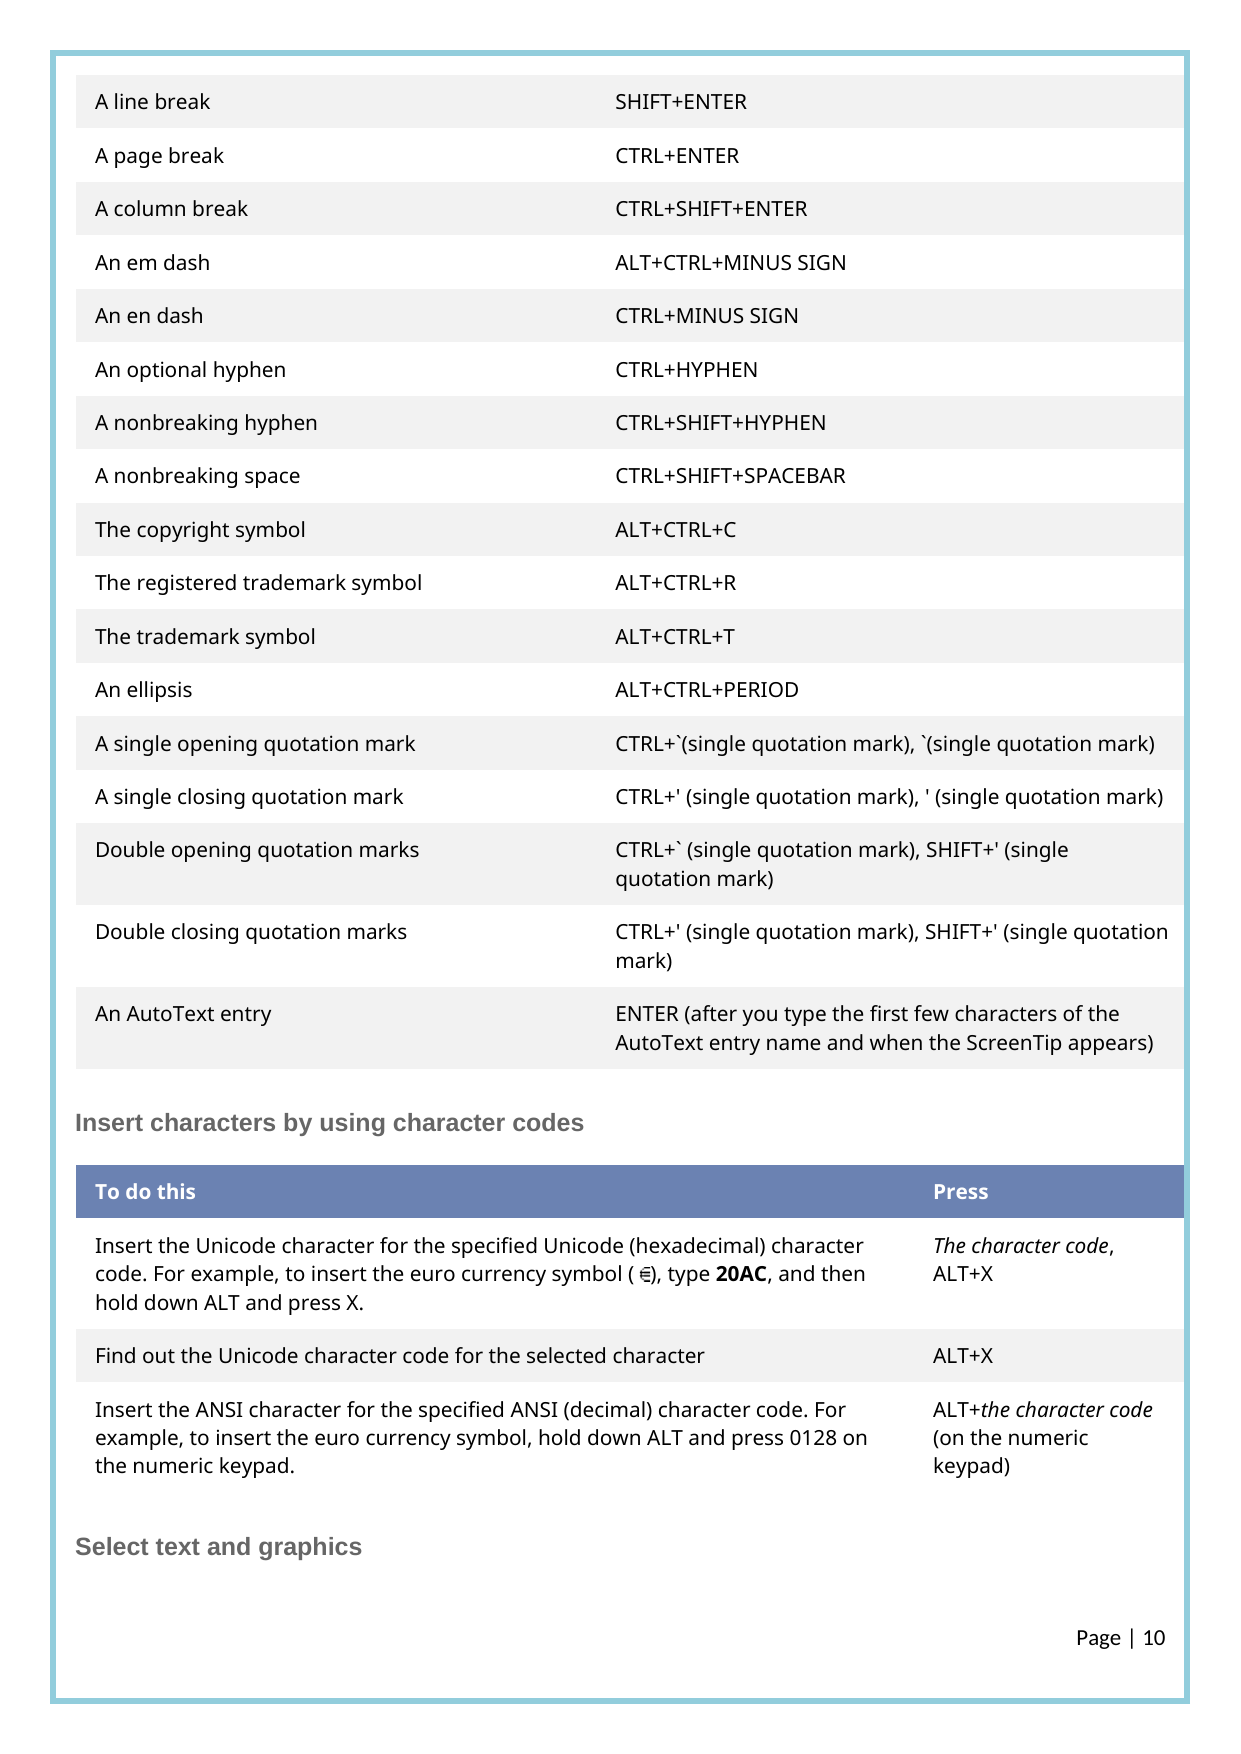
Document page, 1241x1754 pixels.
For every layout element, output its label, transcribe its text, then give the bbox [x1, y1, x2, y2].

text Select text and graphics [75, 1521, 1165, 1561]
table_cell ALT+CTRL+C [596, 503, 1184, 556]
table_cell ALT+CTRL+R [596, 556, 1184, 609]
table_cell ALT+CTRL+PERIOD [596, 663, 1184, 716]
table_cell An em dash [76, 235, 596, 289]
table_cell An AutoText entry [76, 987, 596, 1069]
table_cell ALT+the character code (on the numeric keypad) [914, 1382, 1184, 1492]
table_cell A column break [76, 182, 596, 235]
table_cell Insert the ANSI character for the specified ANSI (decimal) character code. For example, to insert the euro currency symbol, hold down ALT and press 0128 on the numeric keypad. [76, 1382, 914, 1492]
picture [639, 1267, 651, 1282]
table_cell CTRL+SHIFT+ENTER [596, 182, 1184, 235]
table_cell CTRL+' (single quotation mark), ' (single quotation mark) [596, 770, 1184, 823]
table_header To do this [76, 1165, 914, 1218]
table_cell An optional hyphen [76, 342, 596, 396]
table_cell CTRL+' (single quotation mark), SHIFT+' (single quotation mark) [596, 905, 1184, 987]
table_cell The copyright symbol [76, 503, 596, 556]
table_cell CTRL+MINUS SIGN [596, 289, 1184, 342]
table_cell The character code, ALT+X [914, 1219, 1184, 1329]
table_cell A line break [76, 75, 596, 128]
table_cell CTRL+SHIFT+SPACEBAR [596, 449, 1184, 502]
table_header Press [914, 1165, 1184, 1218]
table_cell ENTER (after you type the first few characters of the AutoText entry name and when the ScreenTip appears) [596, 987, 1184, 1069]
table_cell ALT+CTRL+MINUS SIGN [596, 235, 1184, 289]
table_cell Insert the Unicode character for the specified Unicode (hexadecimal) character code. For example, to insert the euro currency symbol ( ), type 20AC, and then hold down ALT and press X. [76, 1219, 914, 1329]
table_cell Double opening quotation marks [76, 823, 596, 905]
table_cell A nonbreaking hyphen [76, 396, 596, 449]
table_cell CTRL+SHIFT+HYPHEN [596, 396, 1184, 449]
table_cell An ellipsis [76, 663, 596, 716]
text Insert characters by using character codes [75, 1097, 1165, 1137]
table_cell Find out the Unicode character code for the selected character [76, 1329, 914, 1382]
table_cell ALT+X [914, 1329, 1184, 1382]
table_cell An en dash [76, 289, 596, 342]
table_cell CTRL+` (single quotation mark), SHIFT+' (single quotation mark) [596, 823, 1184, 905]
table_cell Double closing quotation marks [76, 905, 596, 987]
table_cell A page break [76, 129, 596, 182]
table_cell CTRL+ENTER [596, 129, 1184, 182]
table_cell A nonbreaking space [76, 449, 596, 502]
table_cell The registered trademark symbol [76, 556, 596, 609]
table_cell A single opening quotation mark [76, 716, 596, 770]
table_cell The trademark symbol [76, 609, 596, 663]
table_cell CTRL+`(single quotation mark), `(single quotation mark) [596, 716, 1184, 770]
table_cell ALT+CTRL+T [596, 609, 1184, 663]
table_cell SHIFT+ENTER [596, 75, 1184, 128]
table_cell CTRL+HYPHEN [596, 342, 1184, 396]
table_cell A single closing quotation mark [76, 770, 596, 823]
